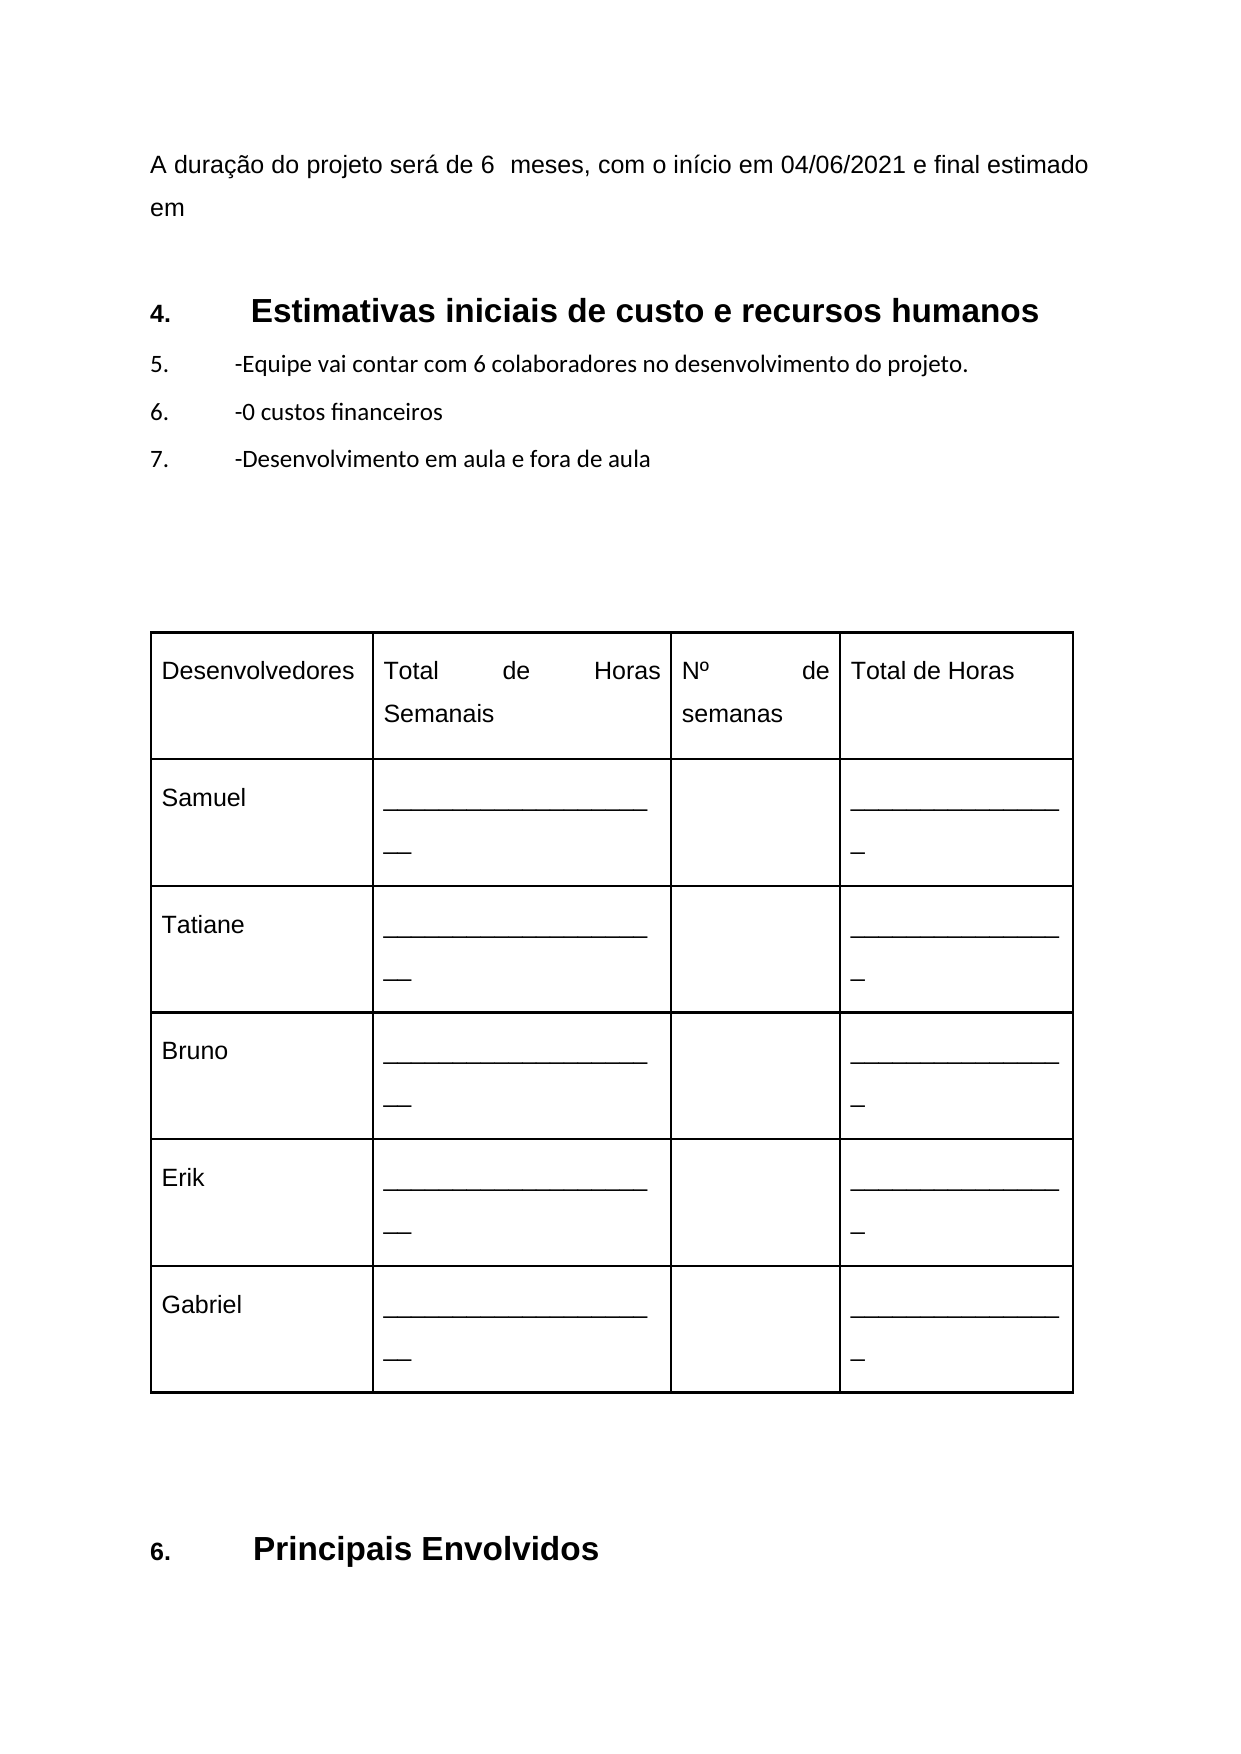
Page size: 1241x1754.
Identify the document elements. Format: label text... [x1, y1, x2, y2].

table_cell ________________ [841, 1267, 1072, 1391]
table_header Total de Horas Semanais [374, 634, 670, 758]
table_header Total de Horas [841, 634, 1072, 758]
table_cell [672, 1140, 839, 1265]
table_cell [672, 887, 839, 1011]
table_cell ________________ [841, 1140, 1072, 1265]
text 6. Principais Envolvidos [150, 1529, 1090, 1567]
text A duração do projeto será de 6 meses, com o início em 04/06/2021 e final estimado em [150, 150, 1090, 222]
table_cell [672, 1267, 839, 1391]
table_cell ________________ [841, 1014, 1072, 1138]
table_cell _____________________ [374, 1140, 670, 1265]
text 6. -0 custos financeiros [150, 396, 1090, 426]
text 7. -Desenvolvimento em aula e fora de aula [150, 443, 1090, 474]
table_cell Gabriel [152, 1267, 372, 1391]
table_cell ________________ [841, 887, 1072, 1011]
table_cell Samuel [152, 760, 372, 885]
text 5. -Equipe vai contar com 6 colaboradores no desenvolvimento do projeto. [150, 348, 1090, 379]
text 4. Estimativas iniciais de custo e recursos humanos [150, 291, 1090, 330]
table_cell _____________________ [374, 1267, 670, 1391]
table_cell _____________________ [374, 760, 670, 885]
table_cell [672, 760, 839, 885]
table_cell _____________________ [374, 887, 670, 1011]
table_cell [672, 1014, 839, 1138]
table_cell _____________________ [374, 1014, 670, 1138]
table_header Desenvolvedores [152, 634, 372, 758]
table_header Nº de semanas [672, 634, 839, 758]
table_cell ________________ [841, 760, 1072, 885]
table_cell Bruno [152, 1014, 372, 1138]
table_cell Tatiane [152, 887, 372, 1011]
table_cell Erik [152, 1140, 372, 1265]
